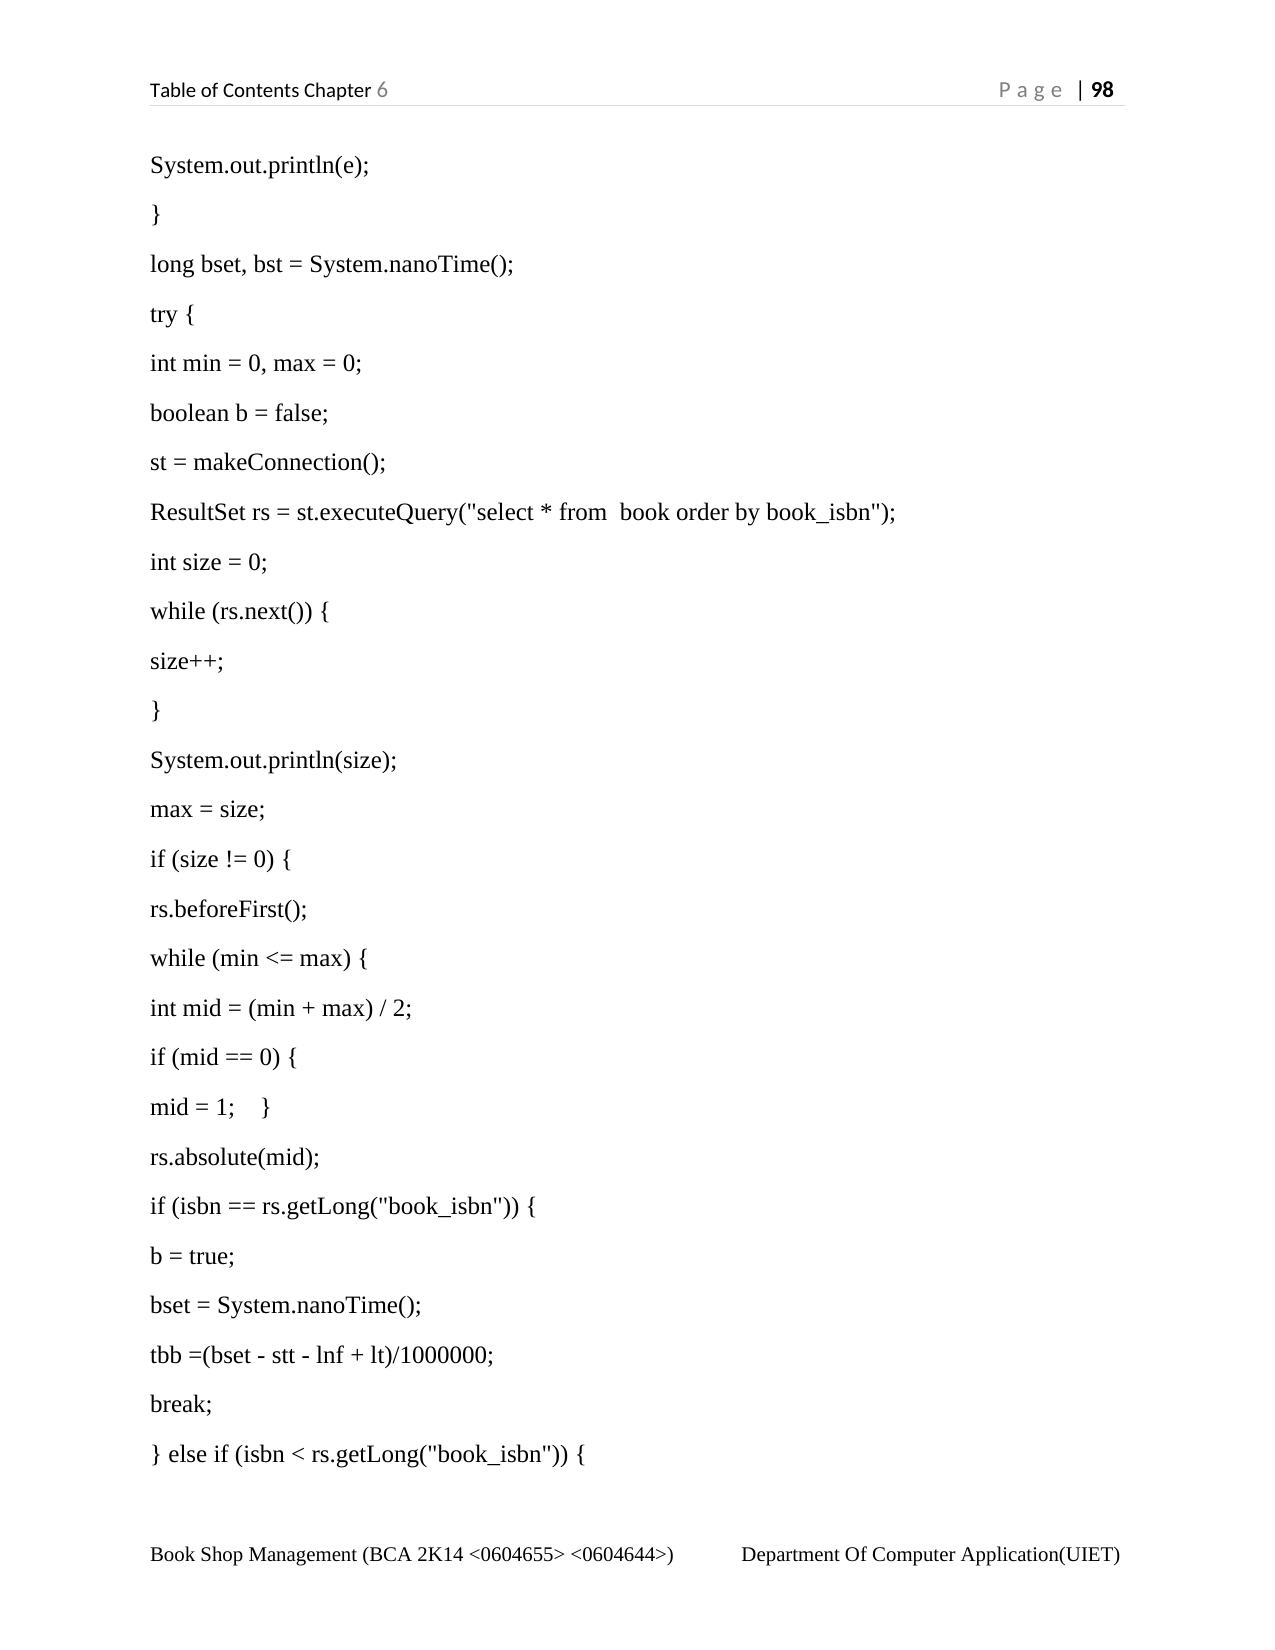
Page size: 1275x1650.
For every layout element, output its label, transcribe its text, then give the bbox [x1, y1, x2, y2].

text System.out.println(size); [150, 745, 1125, 774]
text bset = System.nanoTime(); [150, 1290, 1125, 1319]
text int mid = (min + max) / 2; [150, 993, 1125, 1022]
text int size = 0; [150, 547, 1125, 575]
text tbb =(bset - stt - lnf + lt)/1000000; [150, 1340, 1125, 1369]
text int min = 0, max = 0; [150, 348, 1125, 377]
text mid = 1; } [150, 1092, 1125, 1121]
text st = makeConnection(); [150, 447, 1125, 476]
text boolean b = false; [150, 398, 1125, 427]
text while (min <= max) { [150, 943, 1125, 972]
text } else if (isbn < rs.getLong("book_isbn")) { [150, 1439, 1125, 1468]
text break; [150, 1389, 1125, 1418]
text b = true; [150, 1241, 1125, 1269]
text try { [150, 299, 1125, 327]
text while (rs.next()) { [150, 596, 1125, 625]
text if (size != 0) { [150, 844, 1125, 873]
text } [150, 695, 1125, 724]
text rs.absolute(mid); [150, 1142, 1125, 1170]
text size++; [150, 646, 1125, 674]
text ResultSet rs = st.executeQuery("select * from book order by book_isbn"); [150, 497, 1125, 526]
text if (isbn == rs.getLong("book_isbn")) { [150, 1191, 1125, 1220]
text if (mid == 0) { [150, 1042, 1125, 1071]
text } [150, 199, 1125, 228]
text max = size; [150, 794, 1125, 823]
text rs.beforeFirst(); [150, 894, 1125, 922]
text long bset, bst = System.nanoTime(); [150, 249, 1125, 278]
text System.out.println(e); [150, 150, 1125, 179]
